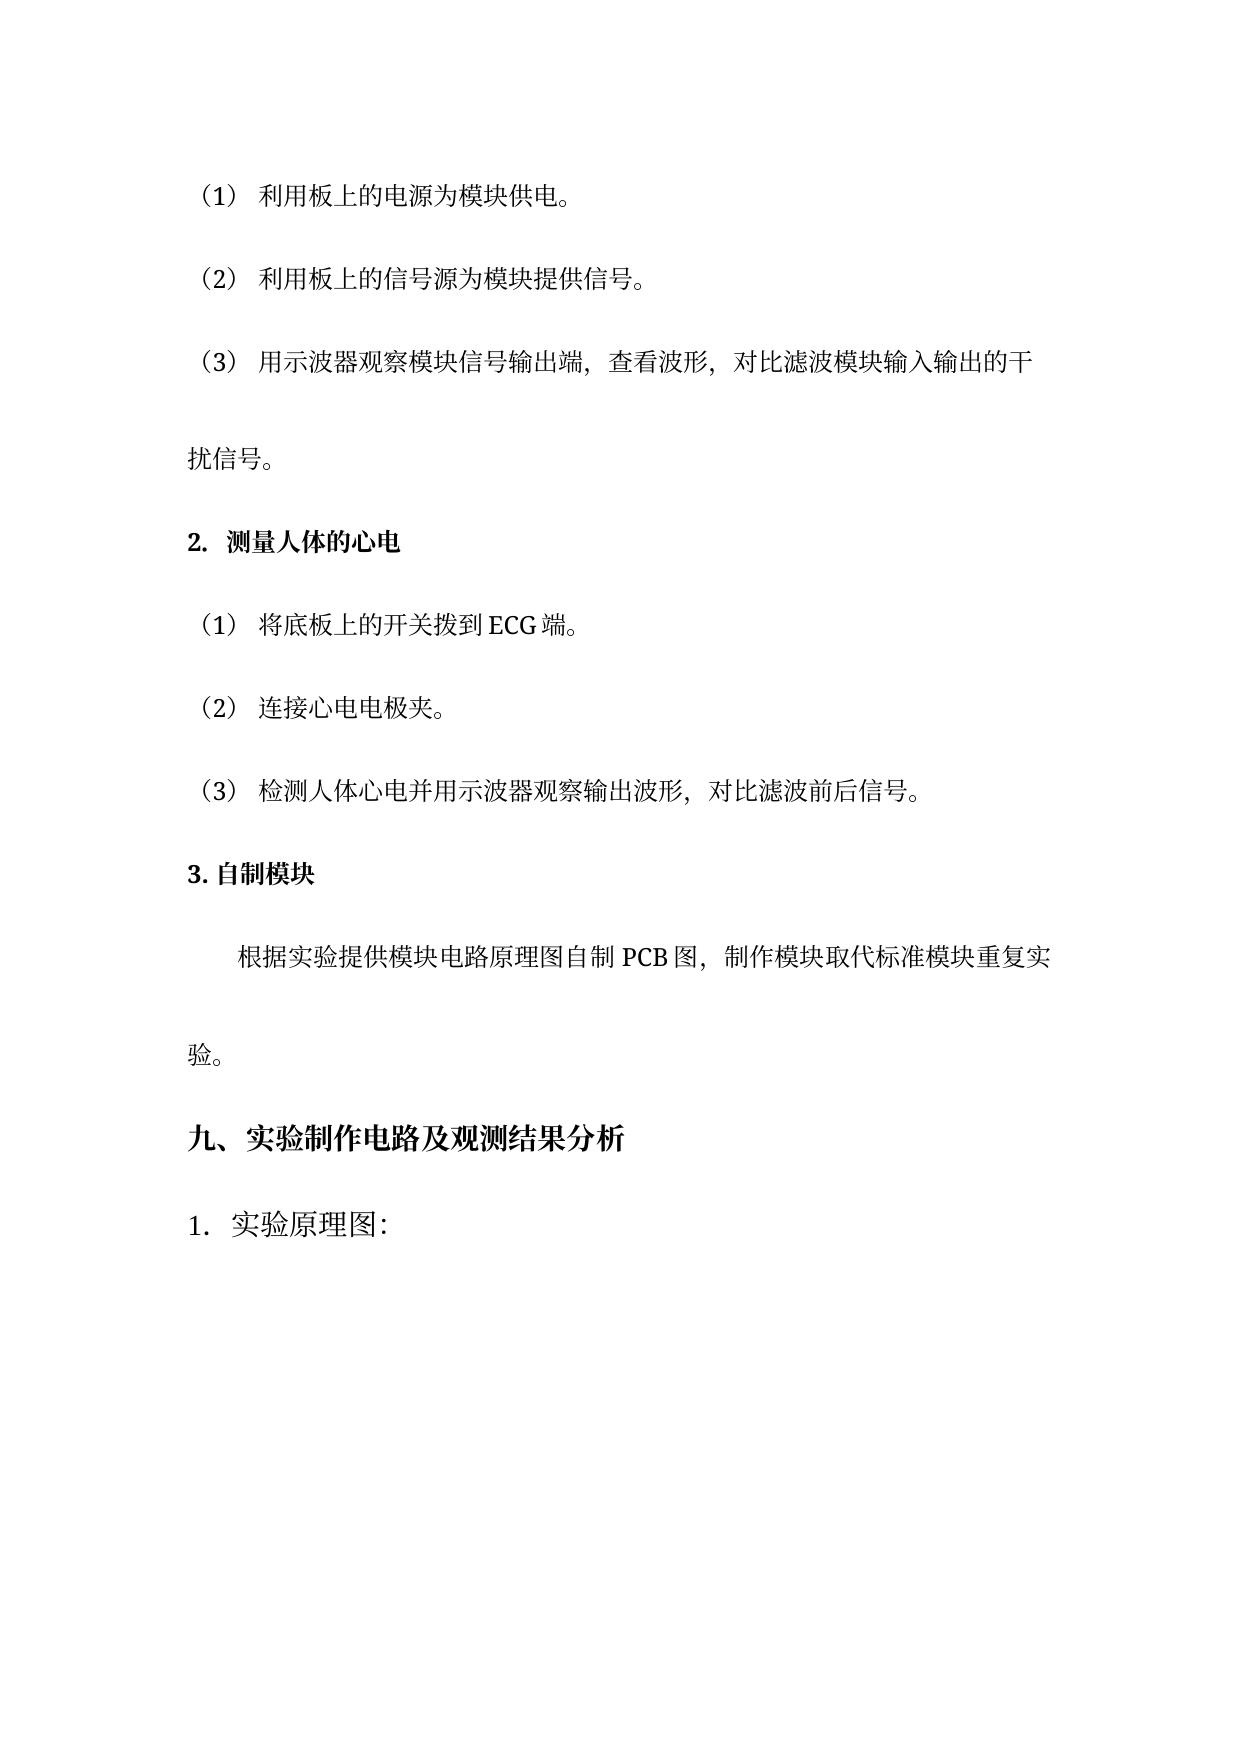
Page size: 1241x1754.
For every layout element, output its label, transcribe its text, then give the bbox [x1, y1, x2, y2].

text 2．测量人体的心电 [187, 508, 1053, 573]
text （1） 利用板上的电源为模块供电。 [187, 162, 1053, 227]
text （2） 利用板上的信号源为模块提供信号。 [187, 245, 1053, 310]
text （1） 将底板上的开关拨到ECG端。 [187, 591, 1053, 656]
text （3） 用示波器观察模块信号输出端，查看波形，对比滤波模块输入输出的干扰信号。 [187, 328, 1053, 491]
text 1．实验原理图： [187, 1190, 1053, 1255]
text （3） 检测人体心电并用示波器观察输出波形，对比滤波前后信号。 [187, 757, 1053, 822]
text 根据实验提供模块电路原理图自制PCB图，制作模块取代标准模块重复实验。 [187, 923, 1053, 1086]
text （2） 连接心电电极夹。 [187, 674, 1053, 739]
text 九、实验制作电路及观测结果分析 [187, 1104, 1053, 1169]
text 3. 自制模块 [187, 841, 1053, 906]
